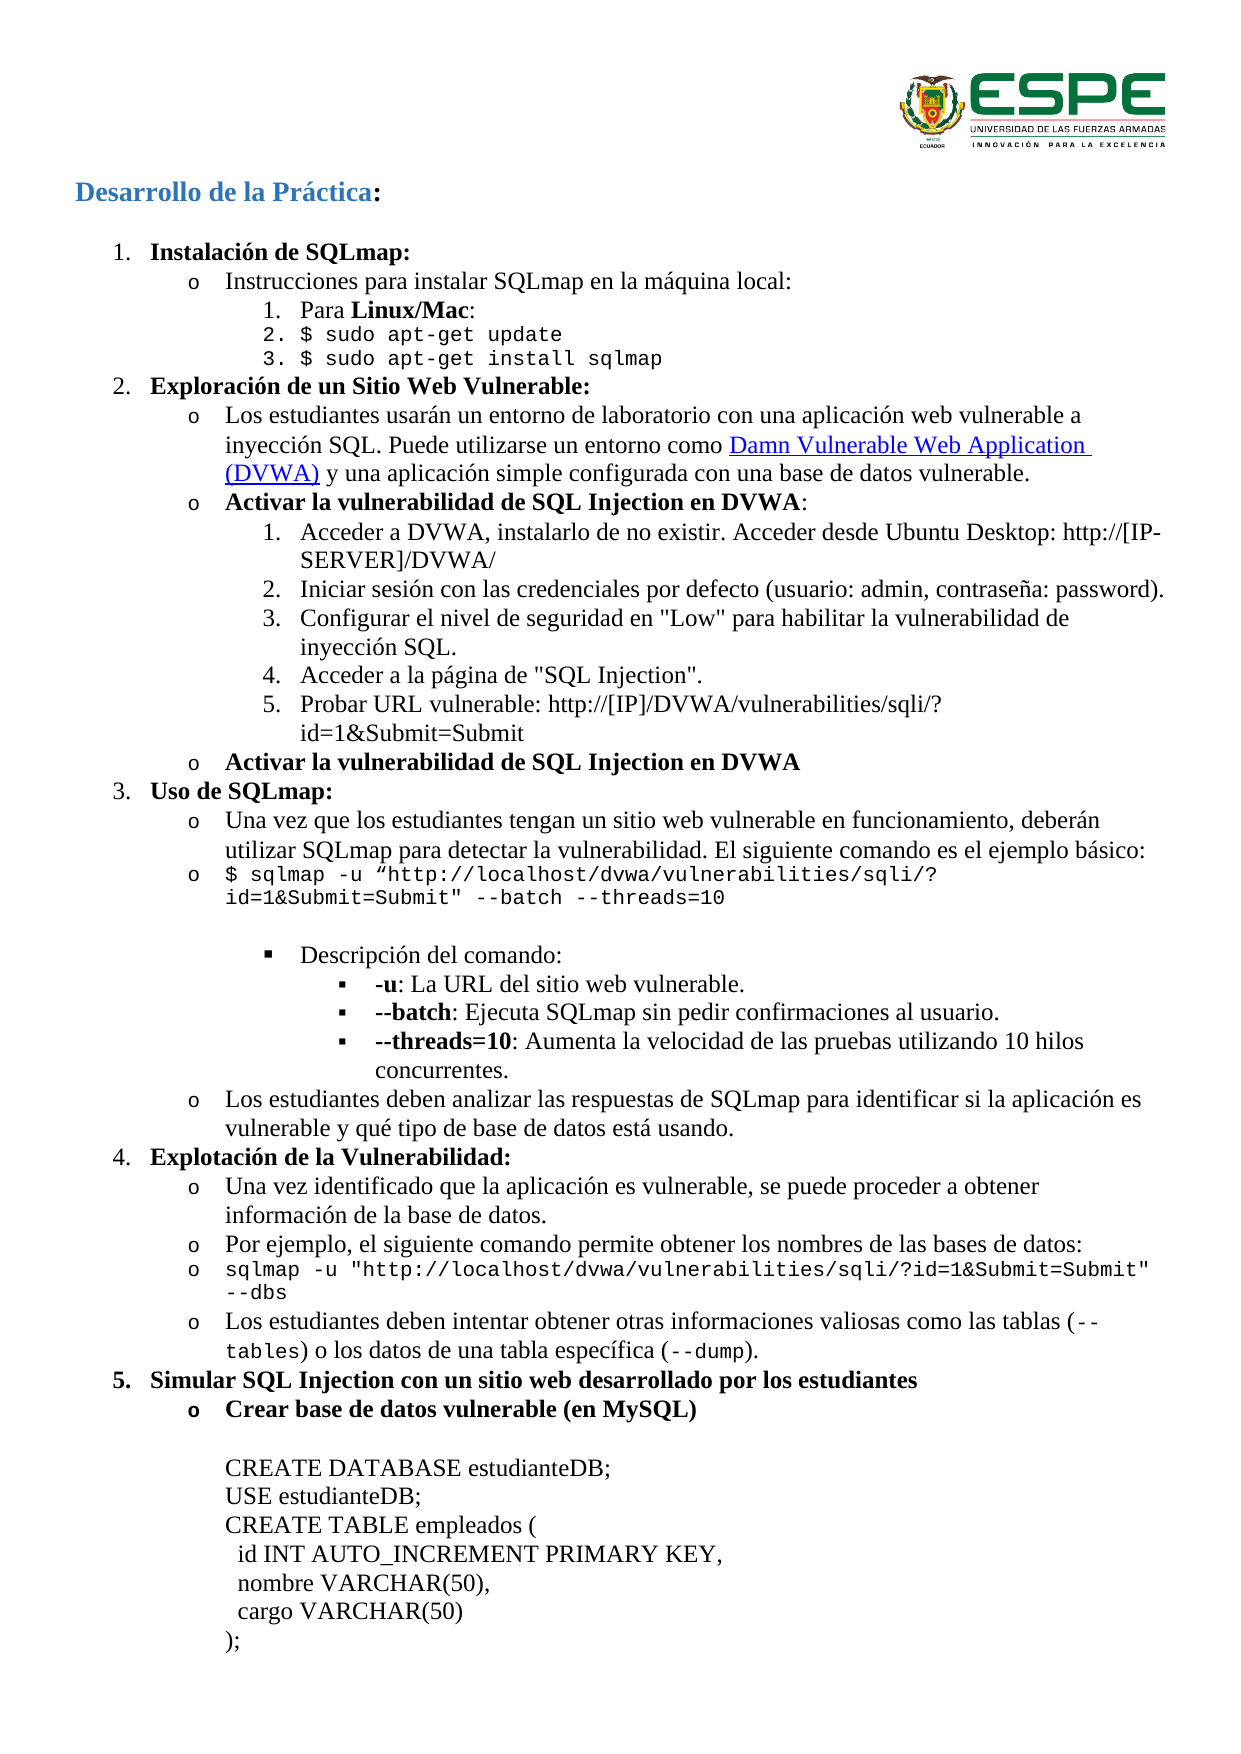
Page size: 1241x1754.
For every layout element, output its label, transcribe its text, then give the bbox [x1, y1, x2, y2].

text ); [225, 1625, 1165, 1654]
text id INT AUTO_INCREMENT PRIMARY KEY, [225, 1539, 1165, 1568]
list Los estudiantes deben analizar las respuestas de SQLmap para identificar si la aplicación es vulnerable y qué tipo de base de datos está usando. [187, 1084, 1165, 1142]
list Los estudiantes usarán un entorno de laboratorio con una aplicación web vulnerable a inyección SQL. Puede utilizarse un entorno como Damn Vulnerable Web Application (DVWA) y una aplicación simple configurada con una base de datos vulnerable. [187, 400, 1165, 487]
list Activar la vulnerabilidad de SQL Injection en DVWA [187, 747, 1165, 776]
list Acceder a DVWA, instalarlo de no existir. Acceder desde Ubuntu Desktop: http://[IP-SERVER]/DVWA/ [262, 517, 1165, 574]
list Una vez que los estudiantes tengan un sitio web vulnerable en funcionamiento, deberán utilizar SQLmap para detectar la vulnerabilidad. El siguiente comando es el ejemplo básico: [187, 805, 1165, 863]
list Explotación de la Vulnerabilidad: [112, 1142, 1165, 1171]
text CREATE TABLE empleados ( [225, 1510, 1165, 1539]
list Por ejemplo, el siguiente comando permite obtener los nombres de las bases de datos: [187, 1229, 1165, 1259]
list Para Linux/Mac: [262, 295, 1165, 324]
list Probar URL vulnerable: http://[IP]/DVWA/vulnerabilities/sqli/?id=1&Submit=Submit [262, 689, 1165, 747]
text cargo VARCHAR(50) [225, 1596, 1165, 1625]
list Instalación de SQLmap: [112, 237, 1165, 266]
list Exploración de un Sitio Web Vulnerable: [112, 371, 1165, 400]
list $ sqlmap -u “http://localhost/dvwa/vulnerabilities/sqli/?id=1&Submit=Submit" --batch --threads=10 [187, 863, 1165, 911]
list Uso de SQLmap: [112, 776, 1165, 805]
picture [899, 73, 1166, 148]
list Iniciar sesión con las credenciales por defecto (usuario: admin, contraseña: password). [262, 574, 1165, 603]
text USE estudianteDB; [225, 1481, 1165, 1510]
list Configurar el nivel de seguridad en "Low" para habilitar la vulnerabilidad de inyección SQL. [262, 603, 1165, 661]
list Una vez identificado que la aplicación es vulnerable, se puede proceder a obtener información de la base de datos. [187, 1171, 1165, 1229]
text CREATE DATABASE estudianteDB; [225, 1453, 1165, 1481]
list -u: La URL del sitio web vulnerable. [337, 969, 1165, 997]
list Acceder a la página de "SQL Injection". [262, 661, 1165, 689]
list sqlmap -u "http://localhost/dvwa/vulnerabilities/sqli/?id=1&Submit=Submit" --dbs [187, 1259, 1165, 1306]
list --batch: Ejecuta SQLmap sin pedir confirmaciones al usuario. [337, 997, 1165, 1026]
text Desarrollo de la Práctica: [75, 176, 1165, 208]
list $ sudo apt-get update [262, 324, 1165, 348]
list Descripción del comando: [262, 940, 1165, 969]
list --threads=10: Aumenta la velocidad de las pruebas utilizando 10 hilos concurrentes. [337, 1026, 1165, 1084]
text nombre VARCHAR(50), [225, 1568, 1165, 1596]
list Activar la vulnerabilidad de SQL Injection en DVWA: [187, 487, 1165, 517]
list $ sudo apt-get install sqlmap [262, 348, 1165, 371]
list Simular SQL Injection con un sitio web desarrollado por los estudiantes [112, 1365, 1165, 1394]
list Los estudiantes deben intentar obtener otras informaciones valiosas como las tablas (--tables) o los datos de una tabla específica (--dump). [187, 1306, 1165, 1365]
list Crear base de datos vulnerable (en MySQL) [187, 1394, 1165, 1423]
list Instrucciones para instalar SQLmap en la máquina local: [187, 266, 1165, 295]
